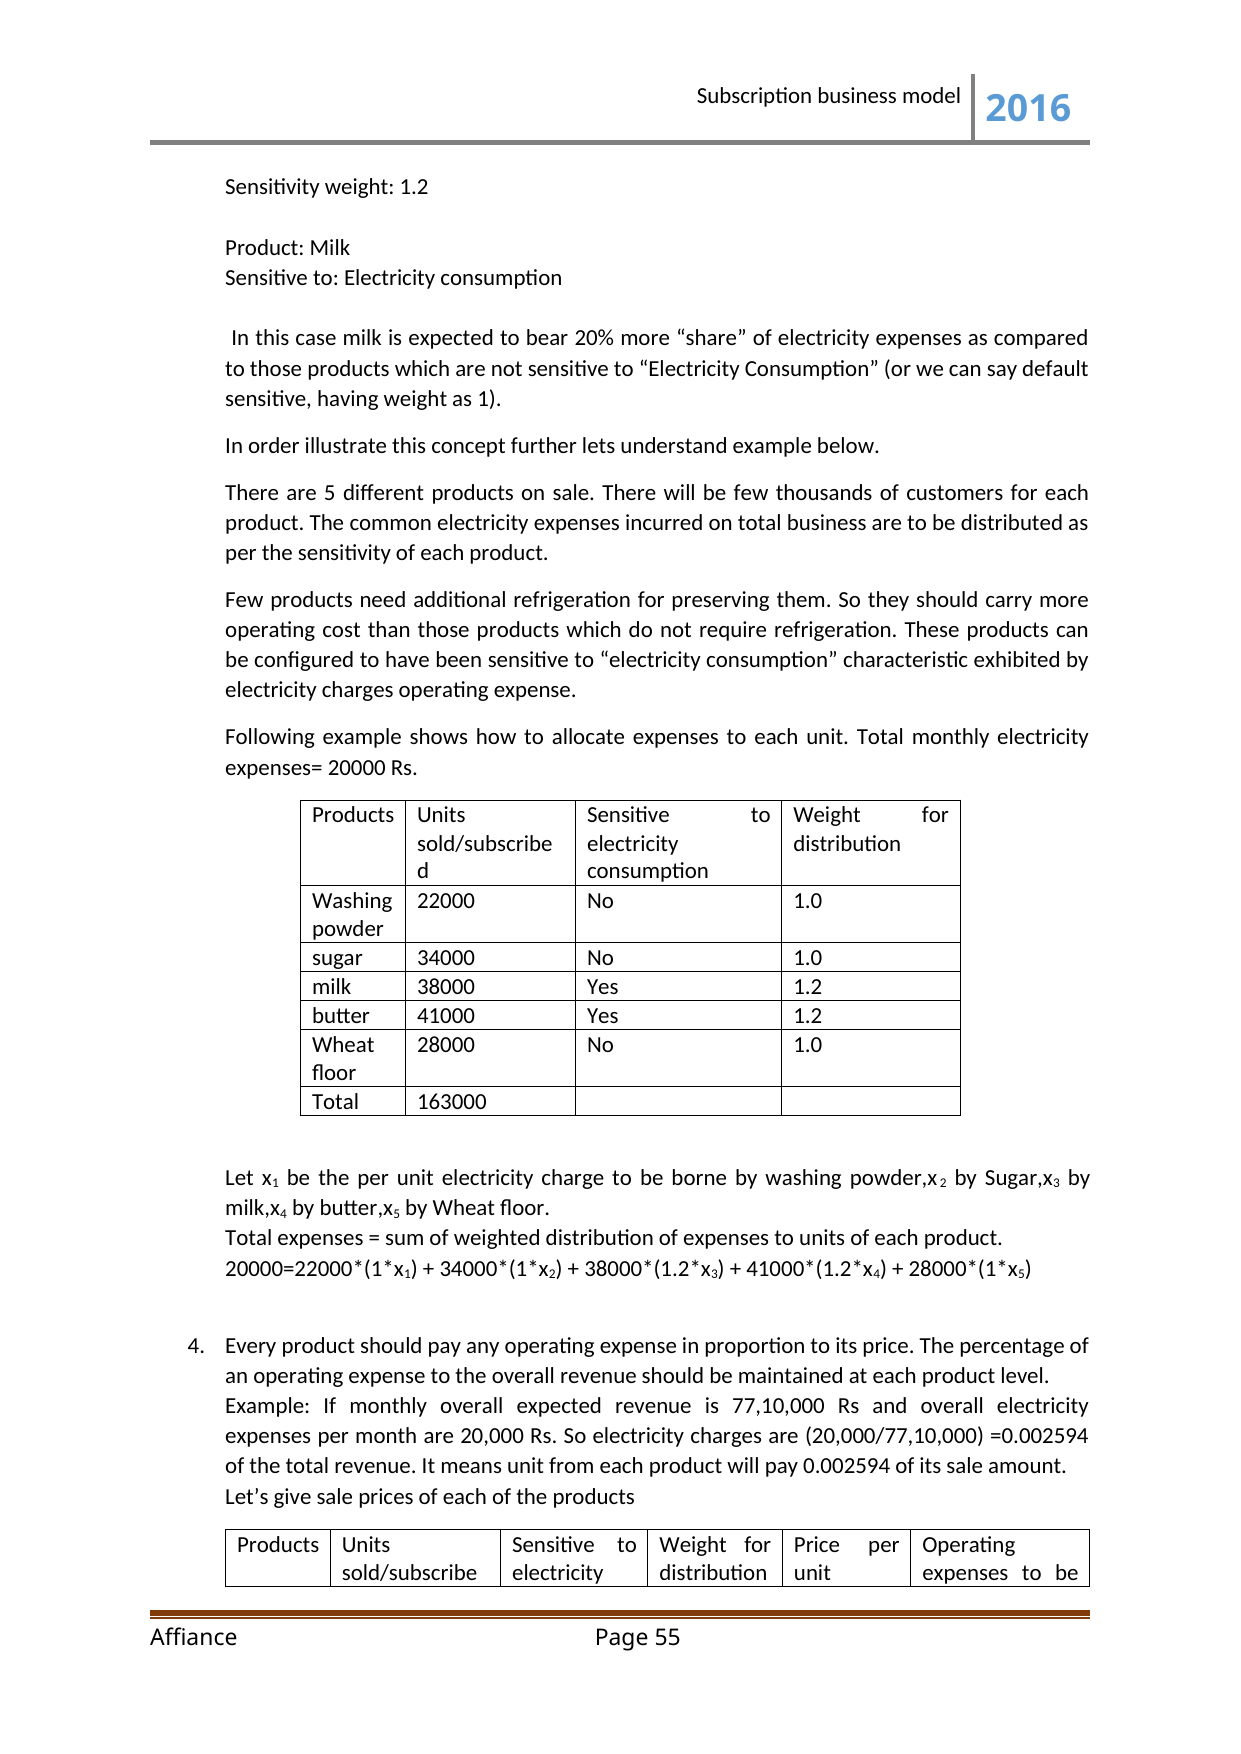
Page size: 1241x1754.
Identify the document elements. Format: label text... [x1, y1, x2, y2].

table_cell Yes [576, 972, 781, 1000]
text Few products need additional refrigeration for preserving them. So they should carry more operating cost than those products which do not require refrigeration. These products can be configured to have been sensitive to “electricity consumption” characteristic exhibited by electricity charges operating expense. [225, 585, 1090, 704]
table_cell butter [301, 1001, 405, 1029]
list In this case milk is expected to bear 20% more “share” of electricity expenses as compared to those products which are not sensitive to “Electricity Consumption” (or we can say default sensitive, having weight as 1). [225, 323, 1090, 412]
table_cell 1.0 [782, 943, 960, 971]
list Example: If monthly overall expected revenue is 77,10,000 Rs and overall electricity expenses per month are 20,000 Rs. So electricity charges are (20,000/77,10,000) =0.002594 of the total revenue. It means unit from each product will pay 0.002594 of its sale amount. [225, 1391, 1090, 1479]
table_cell [576, 1087, 781, 1115]
text Following example shows how to allocate expenses to each unit. Total monthly electricity expenses= 20000 Rs. [225, 722, 1090, 781]
table_cell No [576, 886, 781, 942]
table_cell 1.0 [782, 886, 960, 942]
table_header Products [301, 801, 405, 885]
table_cell Wheat floor [301, 1030, 405, 1086]
text There are 5 different products on sale. There will be few thousands of customers for each product. The common electricity expenses incurred on total business are to be distributed as per the sensitivity of each product. [225, 478, 1090, 566]
table_header Sensitive to electricity consumption [576, 801, 781, 885]
table_header Weight for distribution [648, 1530, 782, 1586]
text Let x1 be the per unit electricity charge to be borne by washing powder,x2 by Sugar,x3 by milk,x4 by butter,x5 by Wheat floor. [225, 1163, 1090, 1221]
table_cell [782, 1087, 960, 1115]
list Sensitivity weight: 1.2 [225, 172, 1090, 201]
table_cell Yes [576, 1001, 781, 1029]
table_cell Washing powder [301, 886, 405, 942]
table_cell No [576, 943, 781, 971]
table_header Units sold/subscribed [331, 1530, 500, 1586]
list Product: Milk [225, 233, 1090, 261]
table_cell 163000 [406, 1087, 575, 1115]
table_cell 22000 [406, 886, 575, 942]
table_header Units sold/subscribed [406, 801, 575, 885]
text Total expenses = sum of weighted distribution of expenses to units of each product. [225, 1223, 1090, 1251]
table_cell sugar [301, 943, 405, 971]
text 20000=22000*(1*x1) + 34000*(1*x2) + 38000*(1.2*x3) + 41000*(1.2*x4) + 28000*(1*x5) [225, 1254, 1090, 1282]
table_cell 38000 [406, 972, 575, 1000]
table_cell 28000 [406, 1030, 575, 1086]
list Every product should pay any operating expense in proportion to its price. The percentage of an operating expense to the overall revenue should be maintained at each product level. [187, 1331, 1090, 1389]
table_header Sensitive to electricity consumption [501, 1530, 647, 1586]
list Let’s give sale prices of each of the products [225, 1482, 1090, 1510]
table_cell 1.0 [782, 1030, 960, 1086]
table_cell 1.2 [782, 1001, 960, 1029]
table_cell No [576, 1030, 781, 1086]
table_cell Total [301, 1087, 405, 1115]
table_header Price per unit (YN) [783, 1530, 910, 1586]
table_header Operating expenses to be borne per unit =0.002594*price per unit [911, 1530, 1089, 1586]
list Sensitive to: Electricity consumption [225, 263, 1090, 291]
table_header Weight for distribution [782, 801, 960, 885]
table_cell 41000 [406, 1001, 575, 1029]
table_cell 1.2 [782, 972, 960, 1000]
table_cell 34000 [406, 943, 575, 971]
table_header Products [226, 1530, 330, 1586]
table_cell milk [301, 972, 405, 1000]
text In order illustrate this concept further lets understand example below. [150, 431, 1090, 459]
